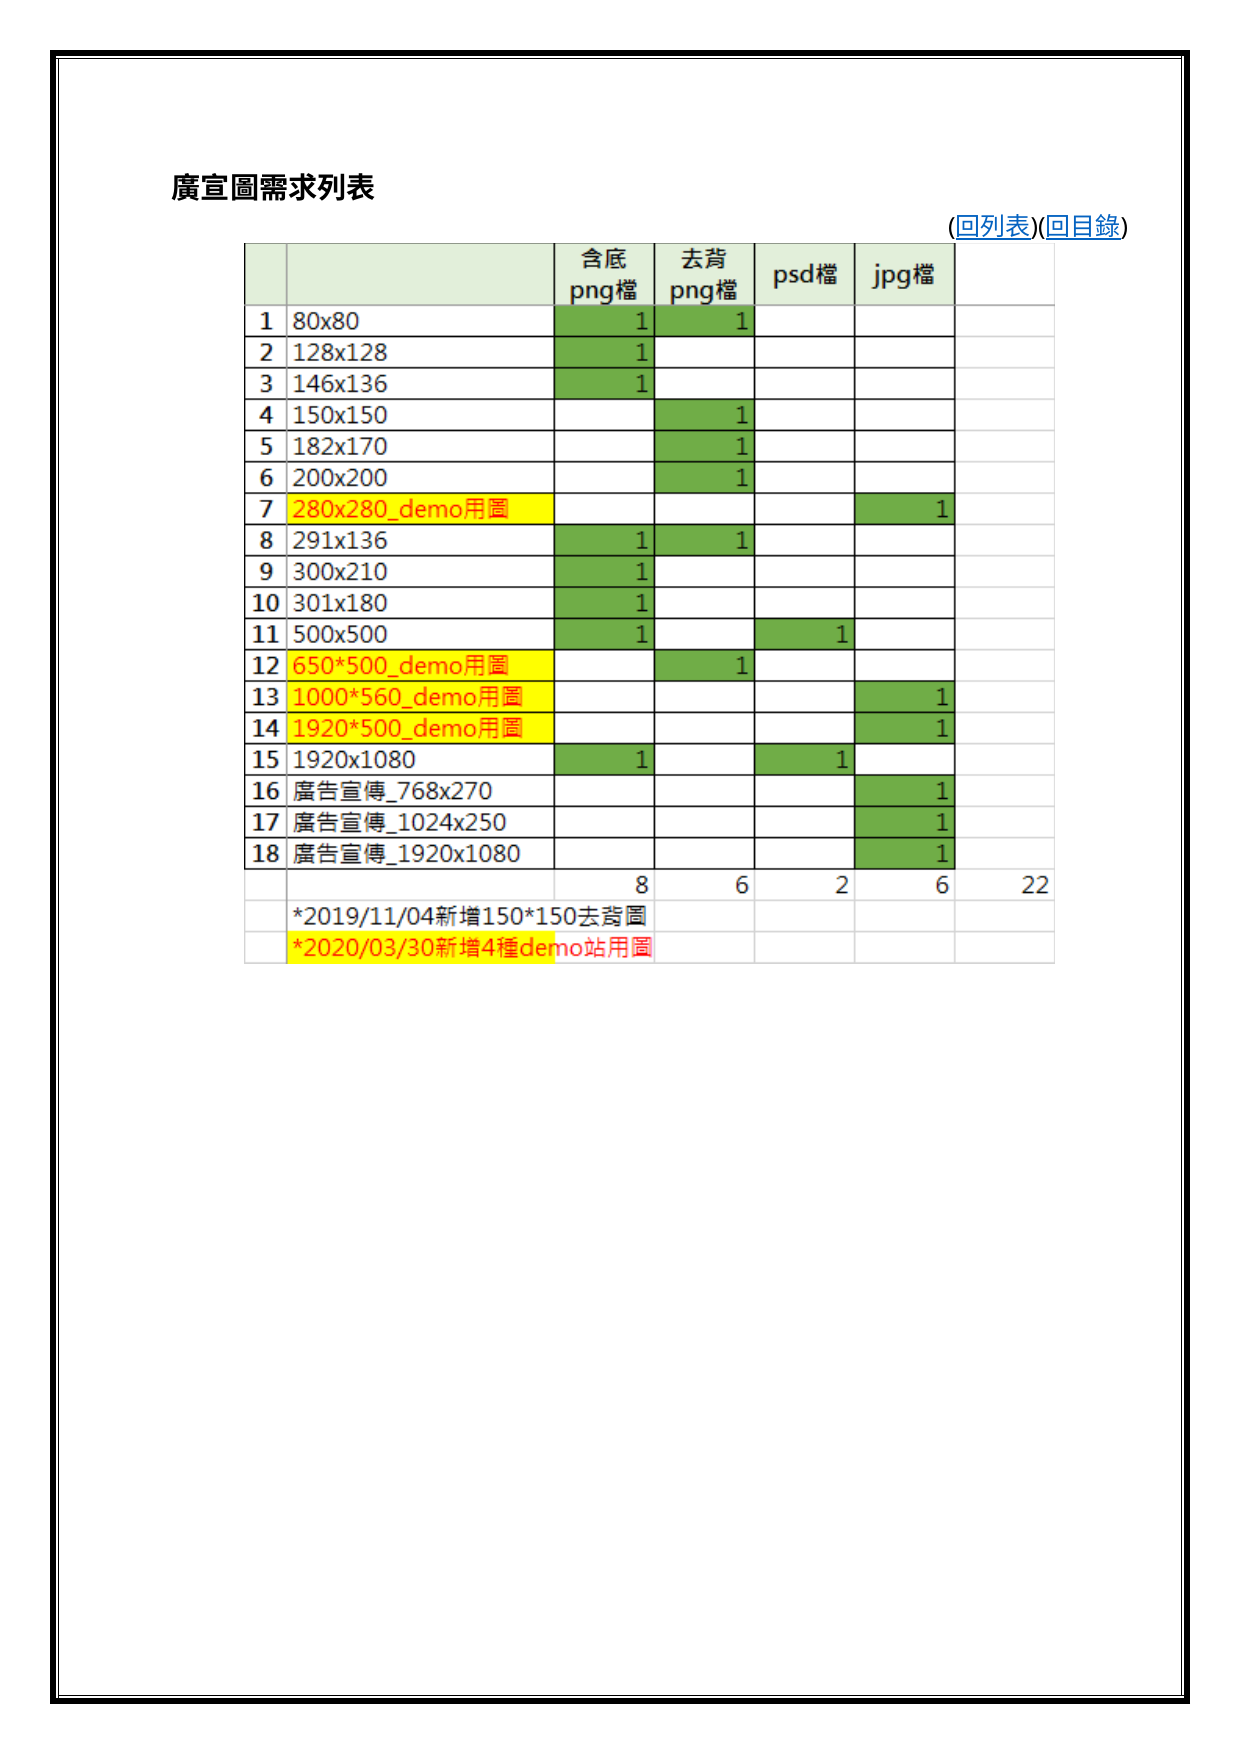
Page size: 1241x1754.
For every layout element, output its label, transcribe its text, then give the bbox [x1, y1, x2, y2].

text 廣宣圖需求列表 [171, 164, 1128, 207]
text (回列表)(回目錄) [171, 207, 1128, 243]
picture [244, 243, 1055, 964]
